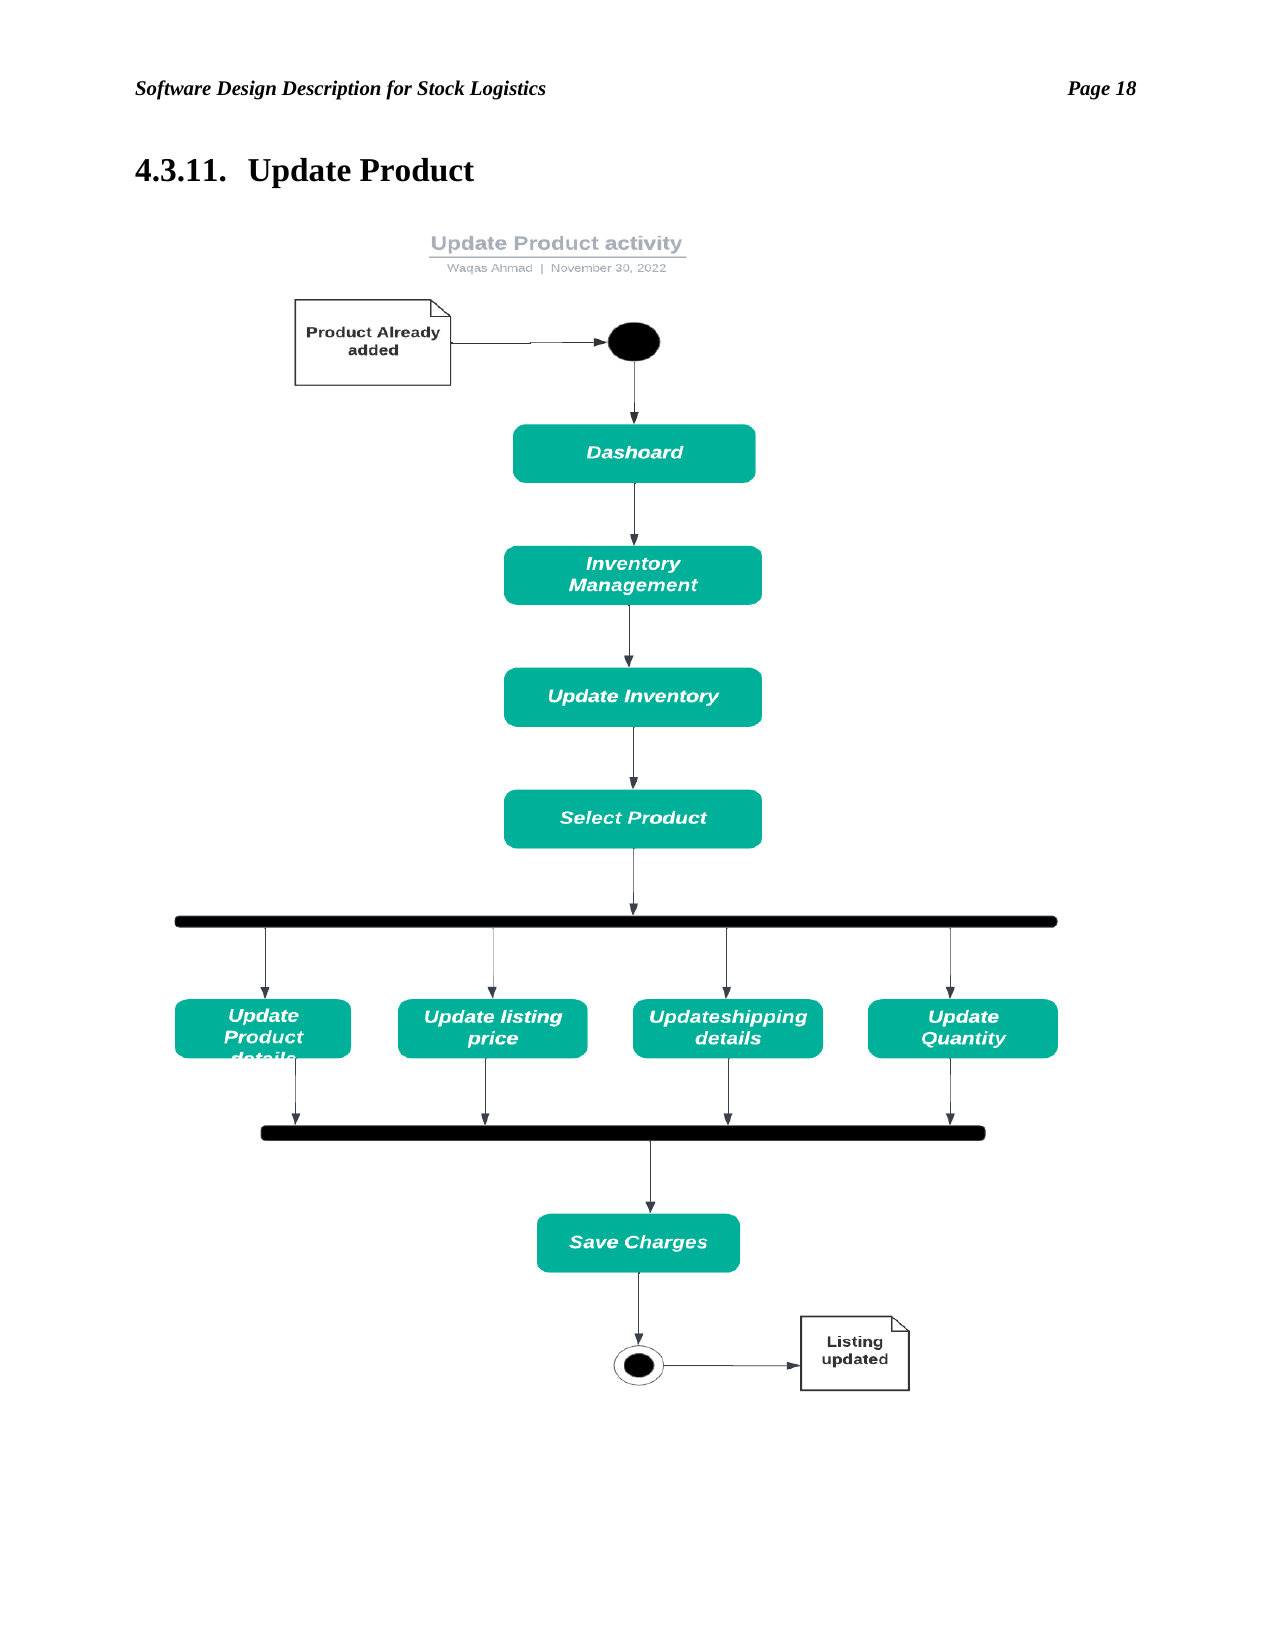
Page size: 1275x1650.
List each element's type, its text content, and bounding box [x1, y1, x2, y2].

list Update Product [135, 150, 1140, 188]
picture [151, 212, 1092, 1419]
